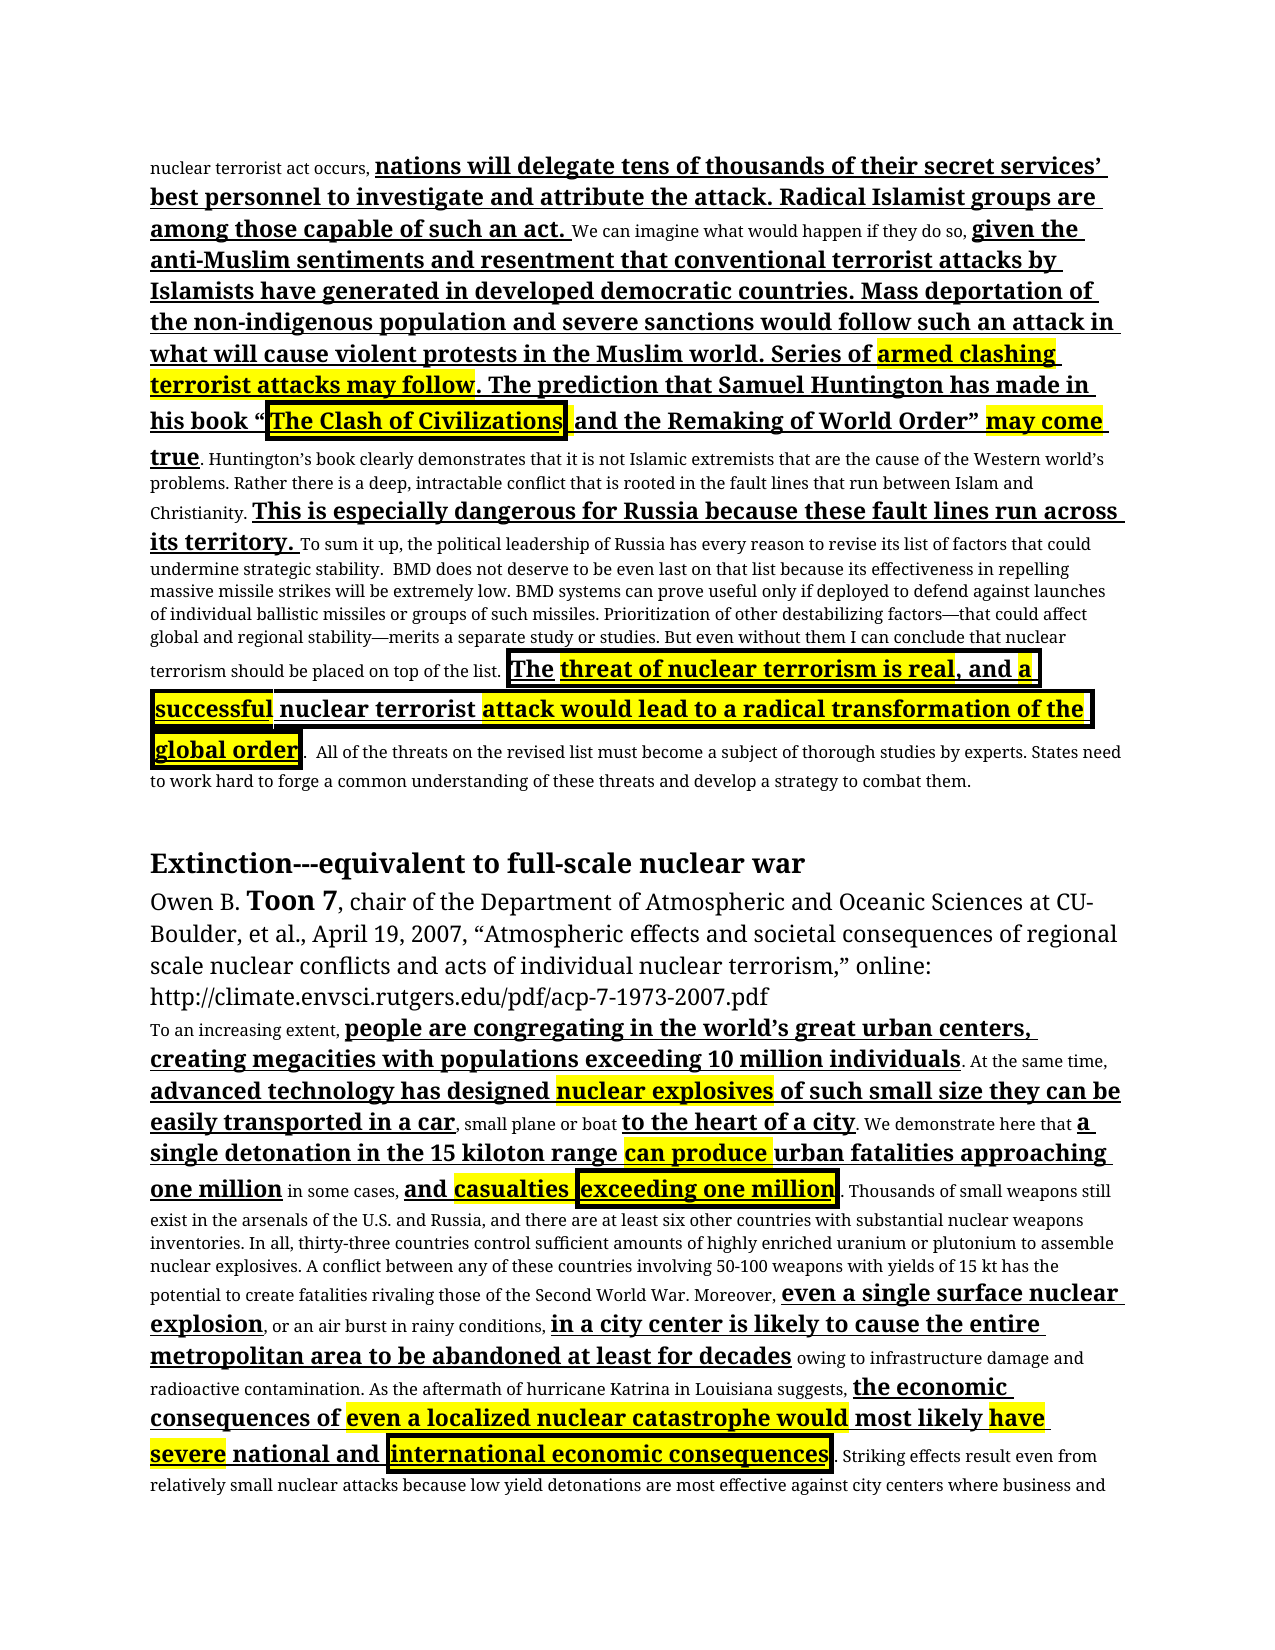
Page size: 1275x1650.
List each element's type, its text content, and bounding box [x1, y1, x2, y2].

text Owen B. Toon 7, chair of the Department of Atmospheric and Oceanic Sciences at CU-Boulder, et al., April 19, 2007, “Atmospheric effects and societal consequences of regional scale nuclear conflicts and acts of individual nuclear terrorism,” online: http://climate.envsci.rutgers.edu/pdf/acp-7-1973-2007.pdf [150, 881, 1125, 1012]
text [150, 150, 1125, 792]
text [150, 1012, 1125, 1497]
subtitle Extinction---equivalent to full-scale nuclear war [150, 844, 1125, 881]
